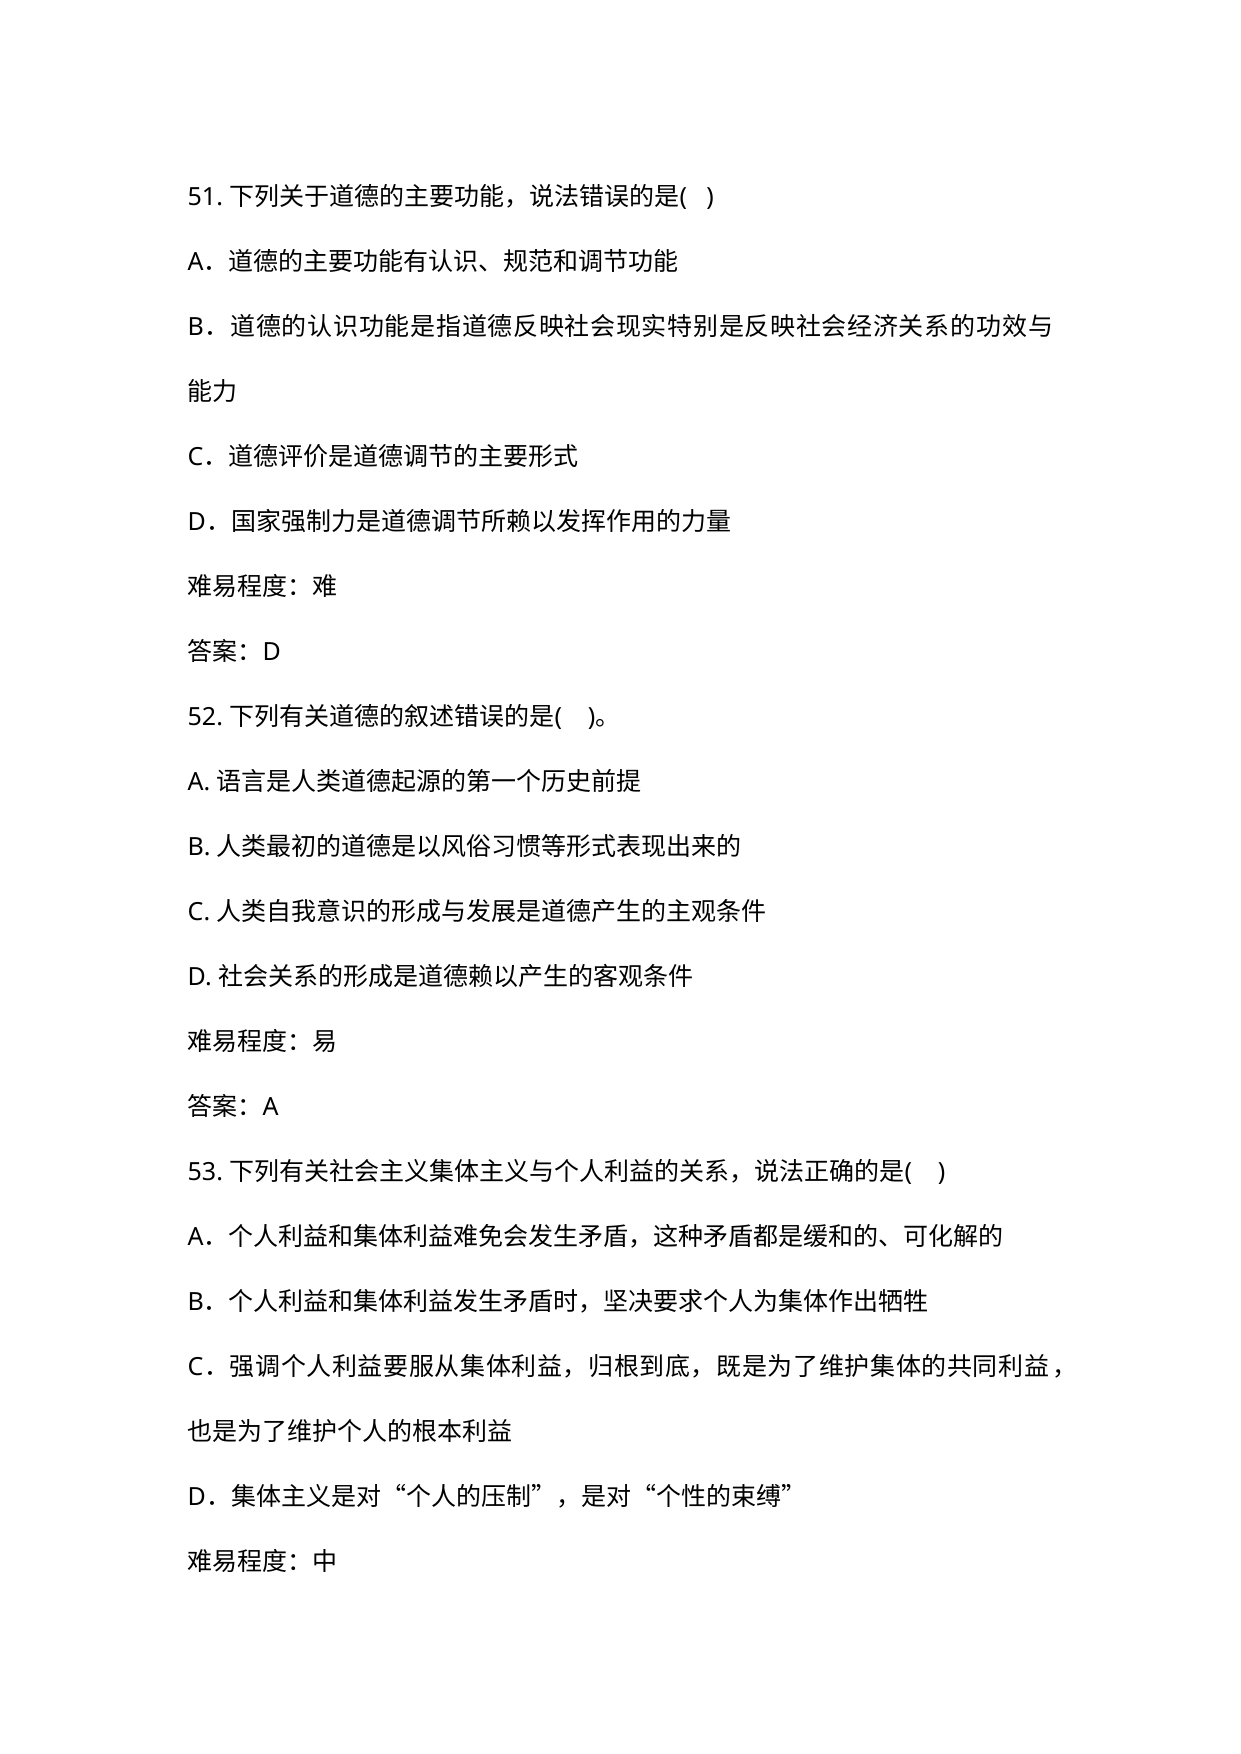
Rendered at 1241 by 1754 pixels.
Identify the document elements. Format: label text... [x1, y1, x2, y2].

text B. 人类最初的道德是以风俗习惯等形式表现出来的 [187, 812, 1053, 877]
text 53. 下列有关社会主义集体主义与个人利益的关系，说法正确的是( ) [187, 1137, 1053, 1202]
text D．集体主义是对“个人的压制”，是对“个性的束缚” [187, 1462, 1053, 1527]
text 答案：A [187, 1072, 1053, 1137]
text A．个人利益和集体利益难免会发生矛盾，这种矛盾都是缓和的、可化解的 [187, 1202, 1053, 1267]
text D. 社会关系的形成是道德赖以产生的客观条件 [187, 942, 1053, 1007]
text C．道德评价是道德调节的主要形式 [187, 422, 1053, 487]
text A．道德的主要功能有认识、规范和调节功能 [187, 227, 1053, 292]
text 答案：D [187, 617, 1053, 682]
text 难易程度：难 [187, 552, 1053, 617]
text B．个人利益和集体利益发生矛盾时，坚决要求个人为集体作出牺牲 [187, 1267, 1053, 1332]
text A. 语言是人类道德起源的第一个历史前提 [187, 747, 1053, 812]
text B．道德的认识功能是指道德反映社会现实特别是反映社会经济关系的功效与能力 [187, 292, 1053, 422]
text C．强调个人利益要服从集体利益，归根到底，既是为了维护集体的共同利益，也是为了维护个人的根本利益 [187, 1332, 1053, 1462]
text 51. 下列关于道德的主要功能，说法错误的是( ) [187, 162, 1053, 227]
text 52. 下列有关道德的叙述错误的是( )。 [187, 682, 1053, 747]
text D．国家强制力是道德调节所赖以发挥作用的力量 [187, 487, 1053, 552]
text C. 人类自我意识的形成与发展是道德产生的主观条件 [187, 877, 1053, 942]
text 难易程度：易 [187, 1007, 1053, 1072]
text 难易程度：中 [187, 1527, 1053, 1592]
